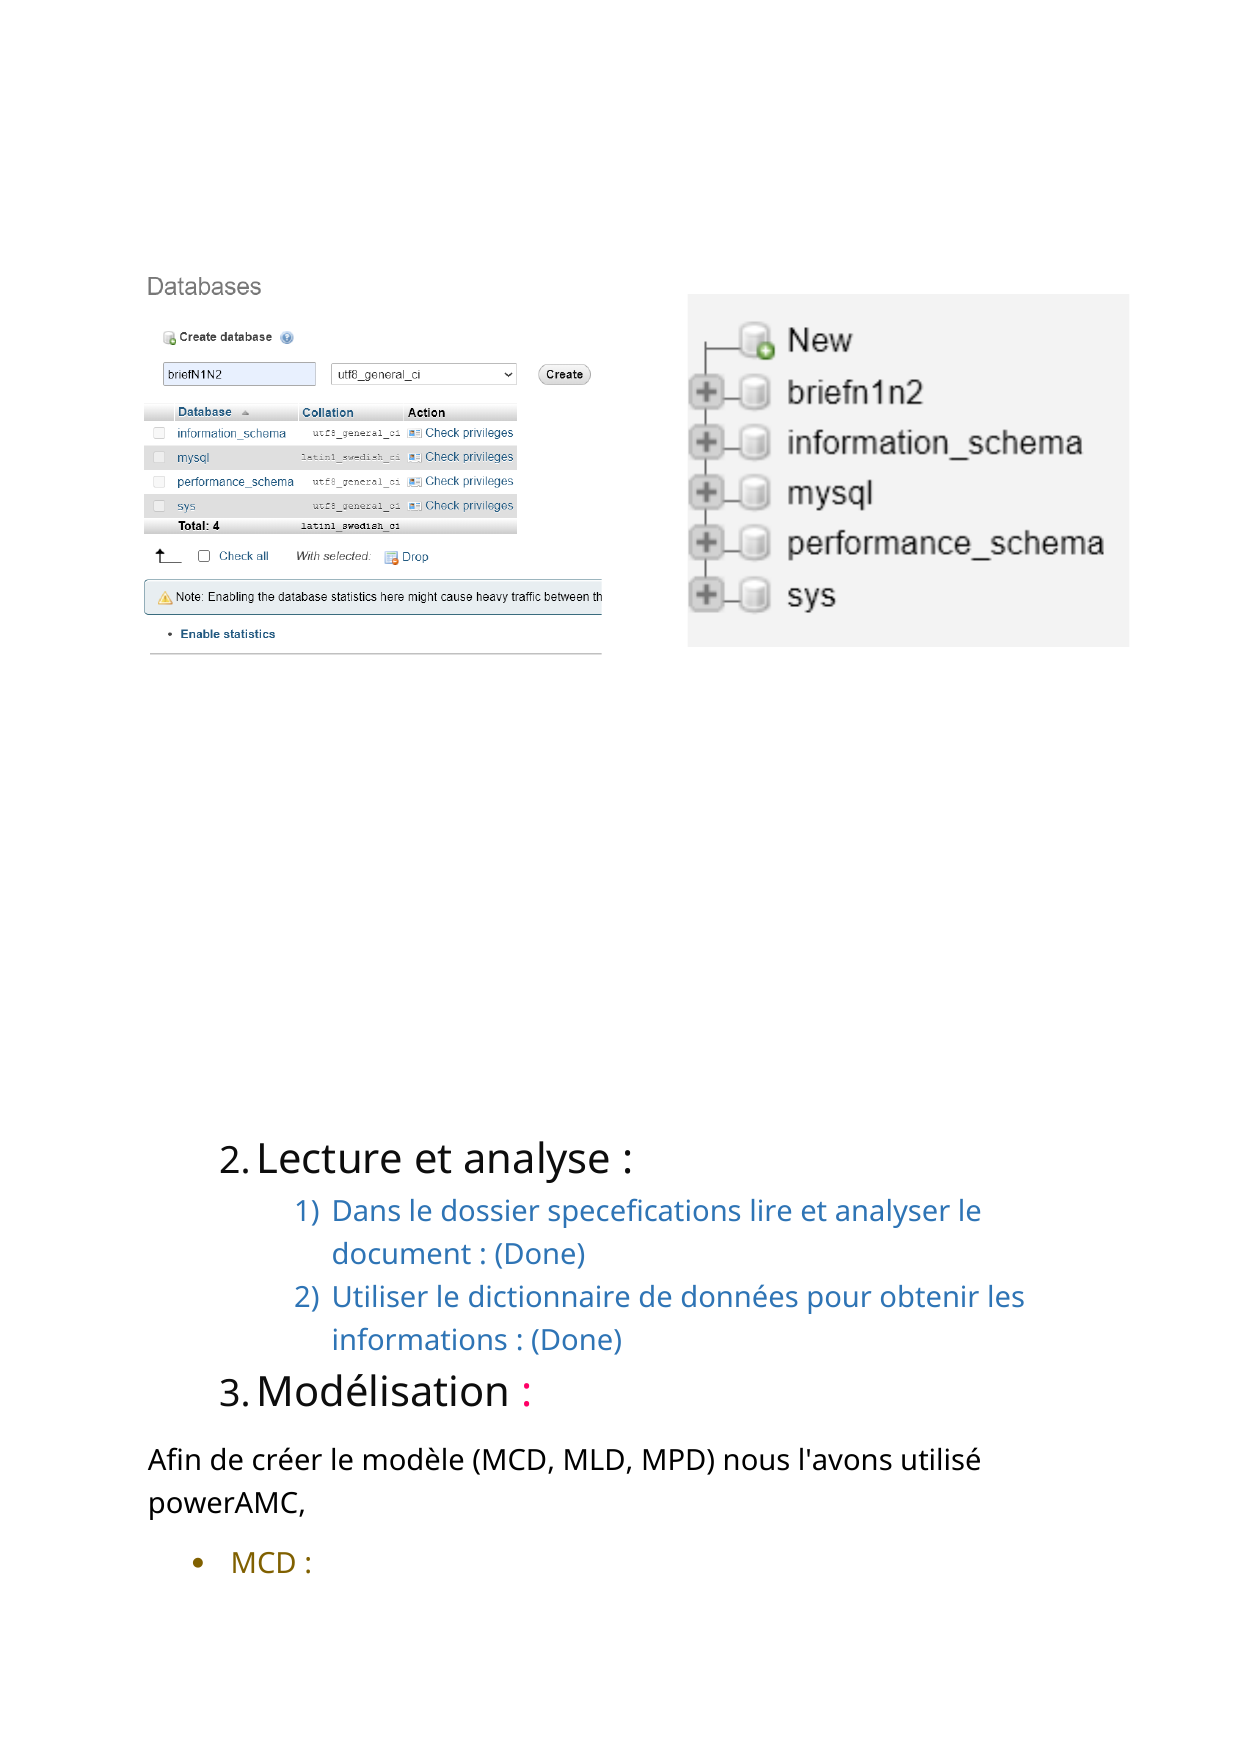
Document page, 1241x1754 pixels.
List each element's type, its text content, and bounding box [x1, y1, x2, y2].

picture [687, 294, 1130, 647]
list MCD : [193, 1542, 1092, 1582]
list Dans le dossier specefications lire et analyser le document : (Done) [294, 1191, 1092, 1273]
text Afin de créer le modèle (MCD, MLD, MPD) nous l'avons utilisé powerAMC, [148, 1440, 1092, 1522]
picture [142, 257, 602, 670]
list Utiliser le dictionnaire de données pour obtenir les informations : (Done) [294, 1276, 1092, 1359]
list Modélisation : [219, 1362, 1092, 1418]
list Lecture et analyse : [219, 1129, 1092, 1186]
